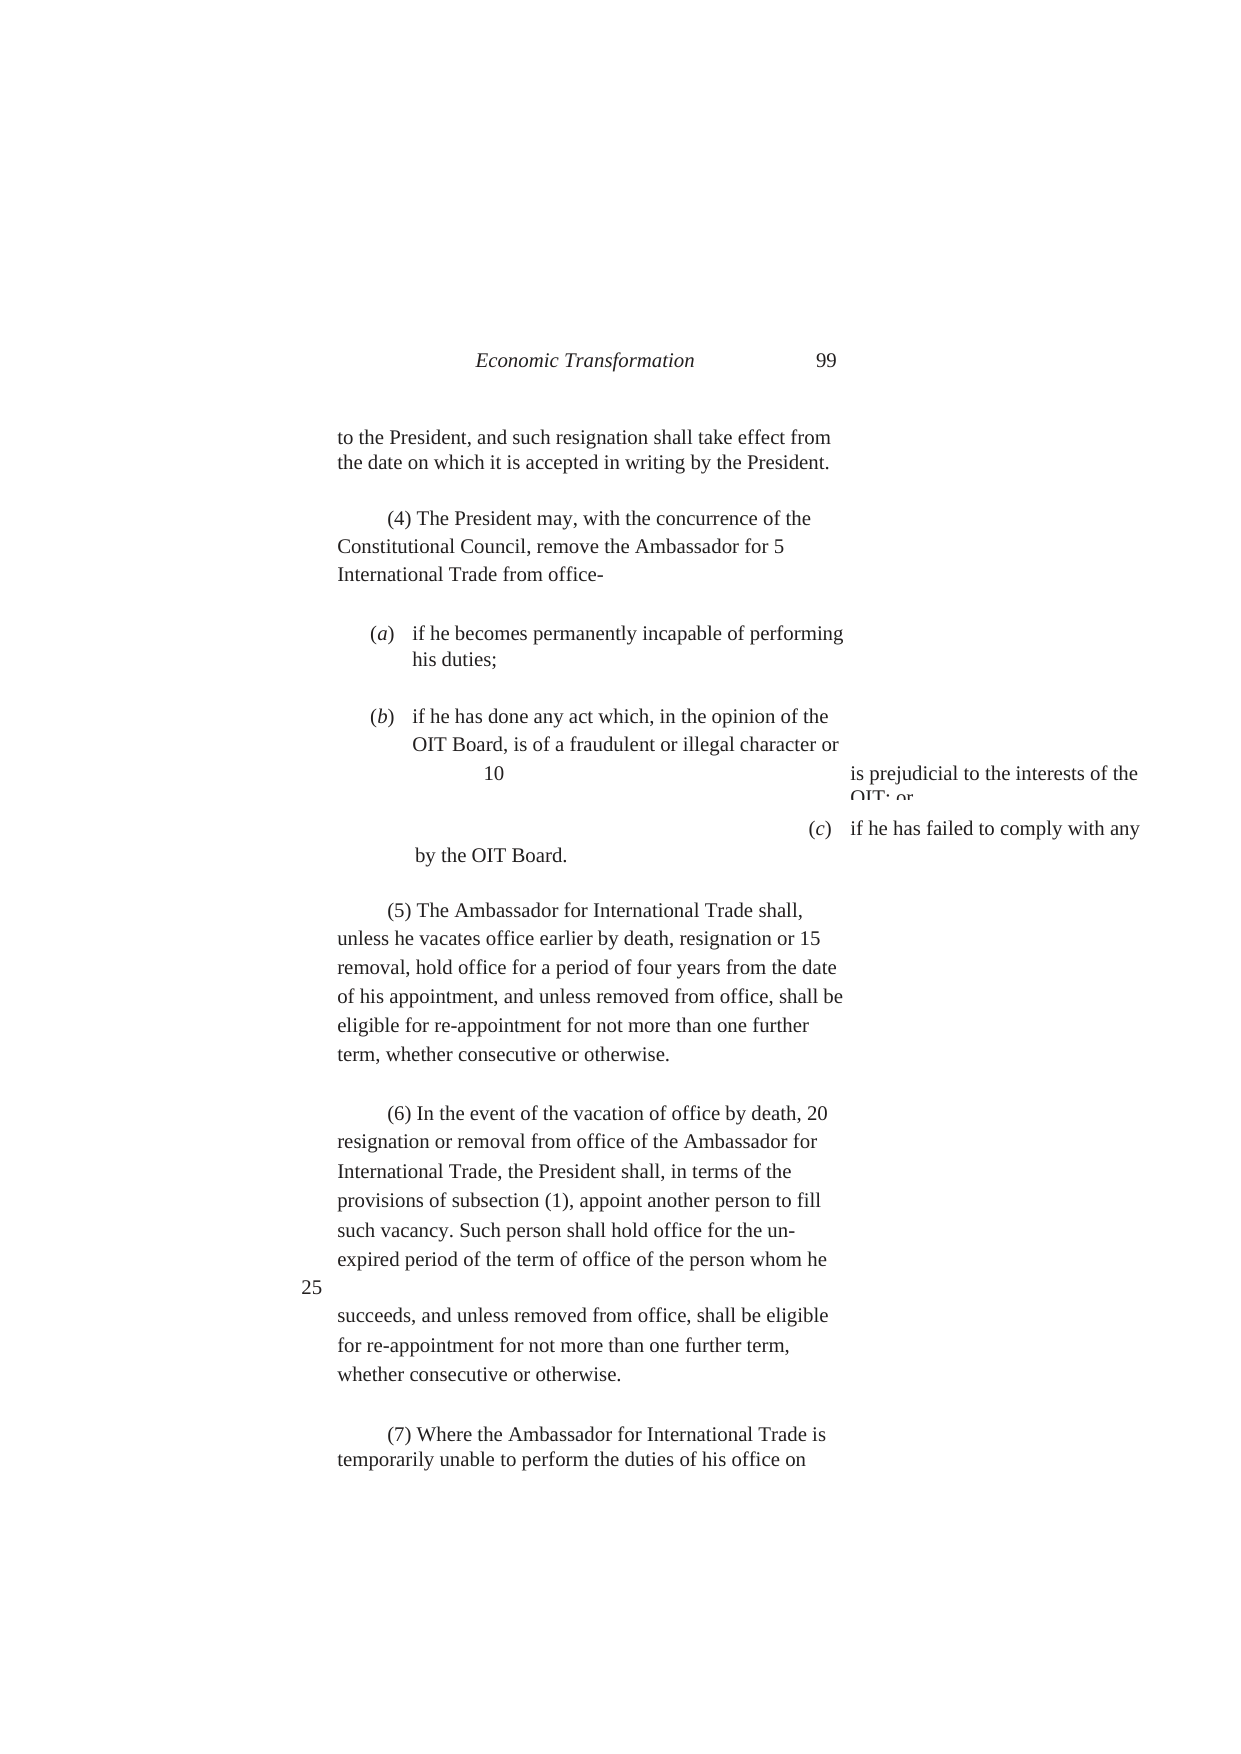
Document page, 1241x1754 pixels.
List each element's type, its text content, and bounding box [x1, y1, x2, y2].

text (6) In the event of the vacation of office by death, 20 resignation or removal from office of the Ambassador for International Trade, the President shall, in terms of the provisions of subsection (1), appoint another person to fill such vacancy. Such person shall hold office for the un- expired period of the term of office of the person whom he 25 succeeds, and unless removed from office, shall be eligible for re-appointment for not more than one further term, whether consecutive or otherwise. [301, 1101, 850, 1387]
text to the President, and such resignation shall take effect from the date on which it is accepted in writing by the President. [337, 424, 850, 474]
text Economic Transformation 99 [475, 348, 1090, 372]
text (b) if he has done any act which, in the opinion of the OIT Board, is of a fraudulent or illegal character or [370, 704, 850, 757]
text (4) The President may, with the concurrence of the Constitutional Council, remove the Ambassador for 5 International Trade from office- [307, 506, 850, 587]
text (5) The Ambassador for International Trade shall, unless he vacates office earlier by death, resignation or 15 removal, hold office for a period of four years from the date of his appointment, and unless removed from office, shall be eligible for re-appointment for not more than one further term, whether consecutive or otherwise. [301, 898, 850, 1067]
text (7) Where the Ambassador for International Trade is temporarily unable to perform the duties of his office on [337, 1422, 850, 1471]
text by the OIT Board. [150, 844, 567, 868]
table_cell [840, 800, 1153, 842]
text (a) if he becomes permanently incapable of performing his duties; [370, 621, 850, 672]
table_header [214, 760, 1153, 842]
